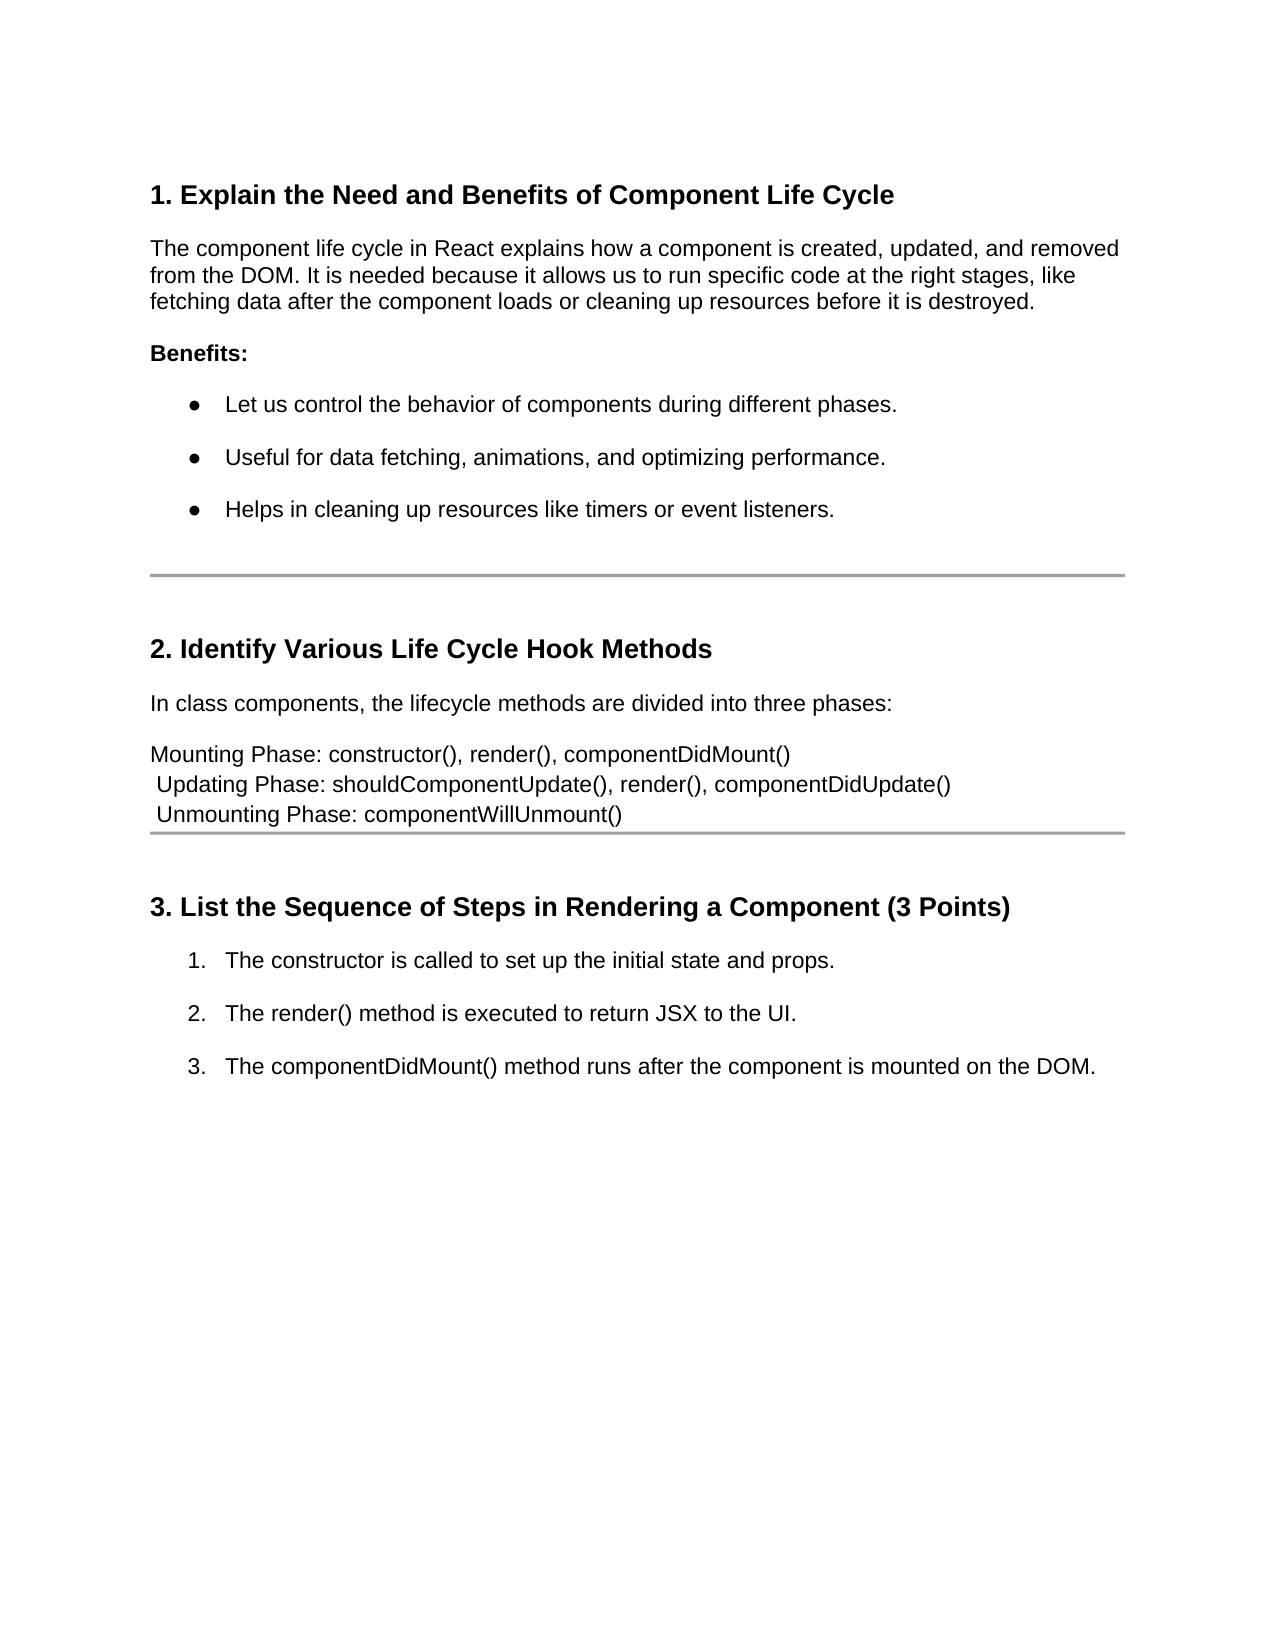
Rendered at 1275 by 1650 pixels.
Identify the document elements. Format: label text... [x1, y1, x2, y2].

list The render() method is executed to return JSX to the UI. [187, 1000, 1125, 1053]
subtitle 3. List the Sequence of Steps in Rendering a Component (3 Points) [150, 891, 1125, 922]
list The constructor is called to set up the initial state and props. [187, 947, 1125, 1000]
list Helps in cleaning up resources like timers or event listeners. [187, 496, 1125, 549]
list Let us control the behavior of components during different phases. [187, 391, 1125, 443]
text The component life cycle in React explains how a component is created, updated, and removed from the DOM. It is needed because it allows us to run specific code at the right stages, like fetching data after the component loads or cleaning up resources before it is destroyed. [150, 235, 1125, 314]
text Mounting Phase: constructor(), render(), componentDidMount() Updating Phase: shouldComponentUpdate(), render(), componentDidUpdate() Unmounting Phase: componentWillUnmount() [150, 741, 1125, 828]
list The componentDidMount() method runs after the component is mounted on the DOM. [187, 1053, 1125, 1079]
text Benefits: [150, 339, 1125, 366]
text In class components, the lifecycle methods are divided into three phases: [150, 689, 1125, 716]
subtitle 1. Explain the Need and Benefits of Component Life Cycle [150, 179, 1125, 210]
list Useful for data fetching, animations, and optimizing performance. [187, 443, 1125, 496]
subtitle 2. Identify Various Life Cycle Hook Methods [150, 633, 1125, 664]
